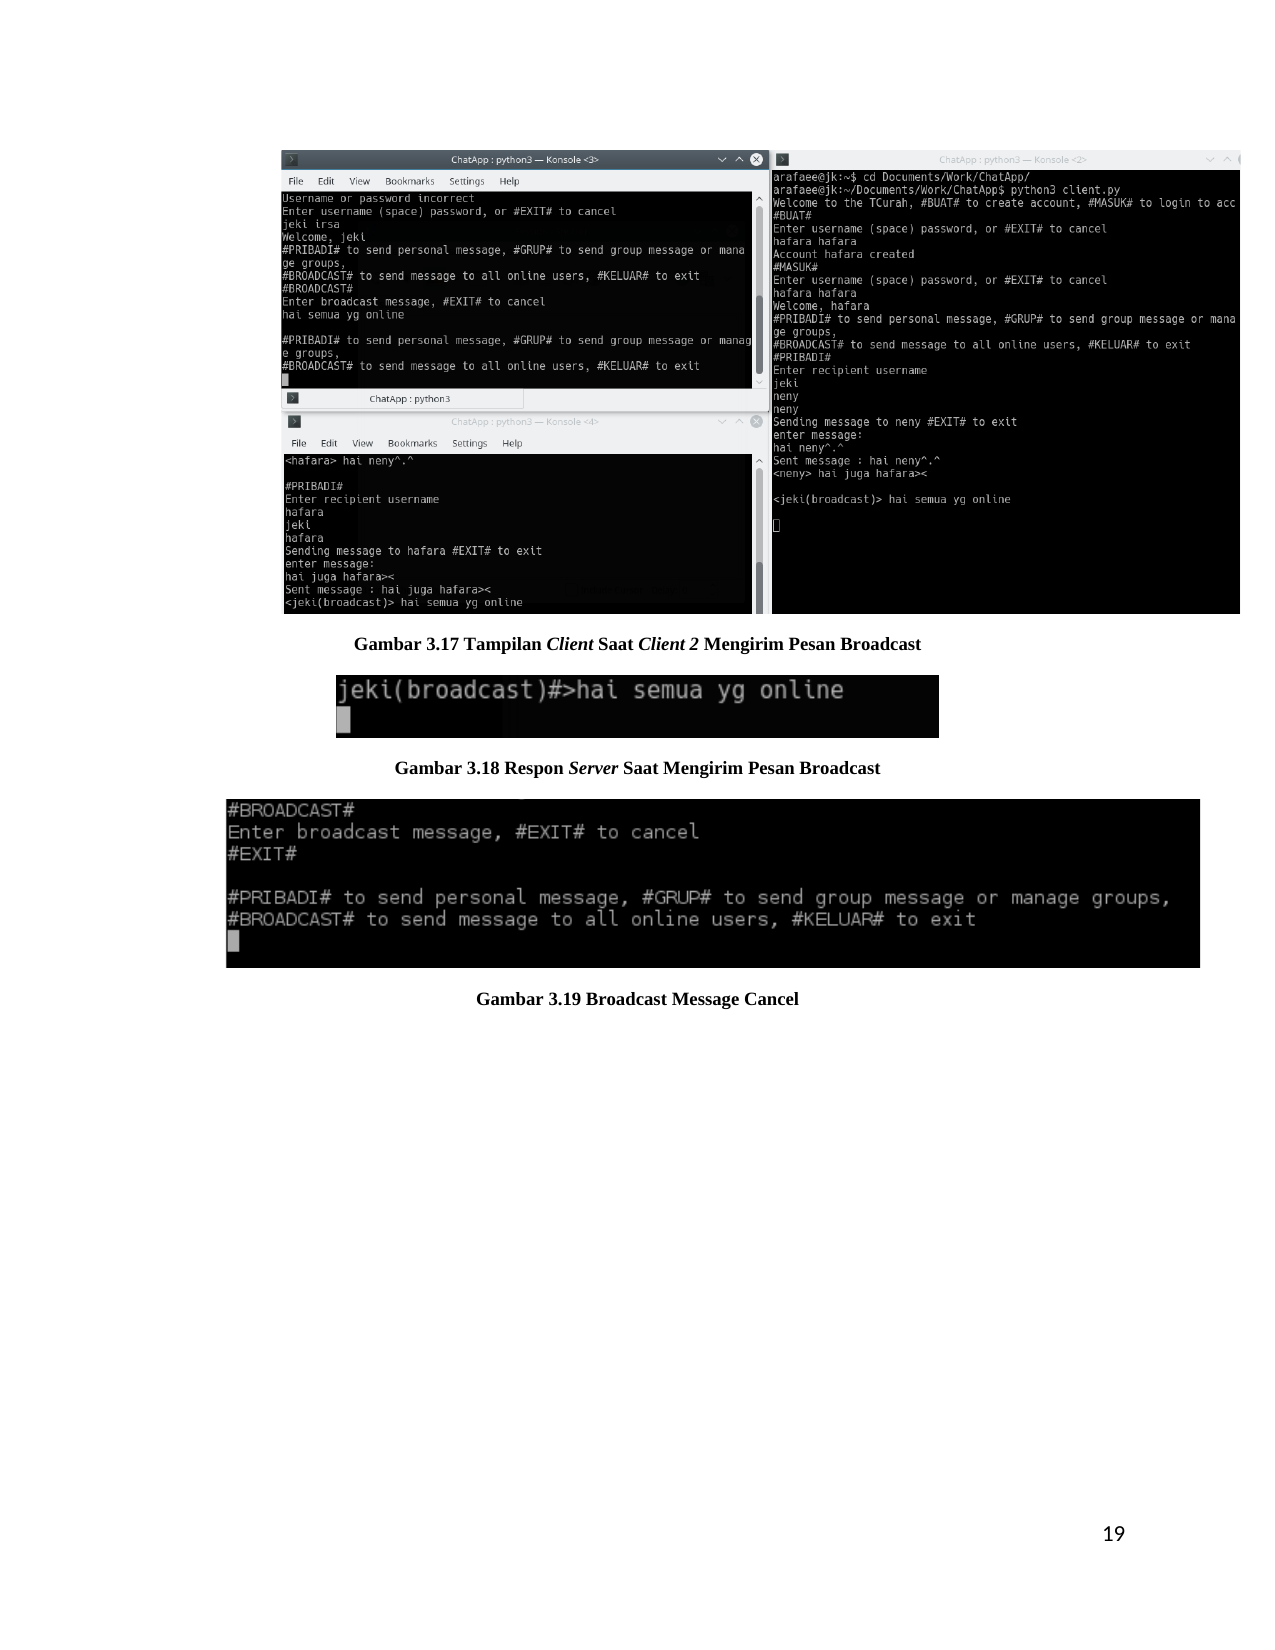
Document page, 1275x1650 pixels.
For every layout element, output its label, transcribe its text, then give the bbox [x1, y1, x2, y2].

picture [336, 675, 939, 738]
picture [225, 799, 1200, 968]
picture [281, 150, 1241, 614]
